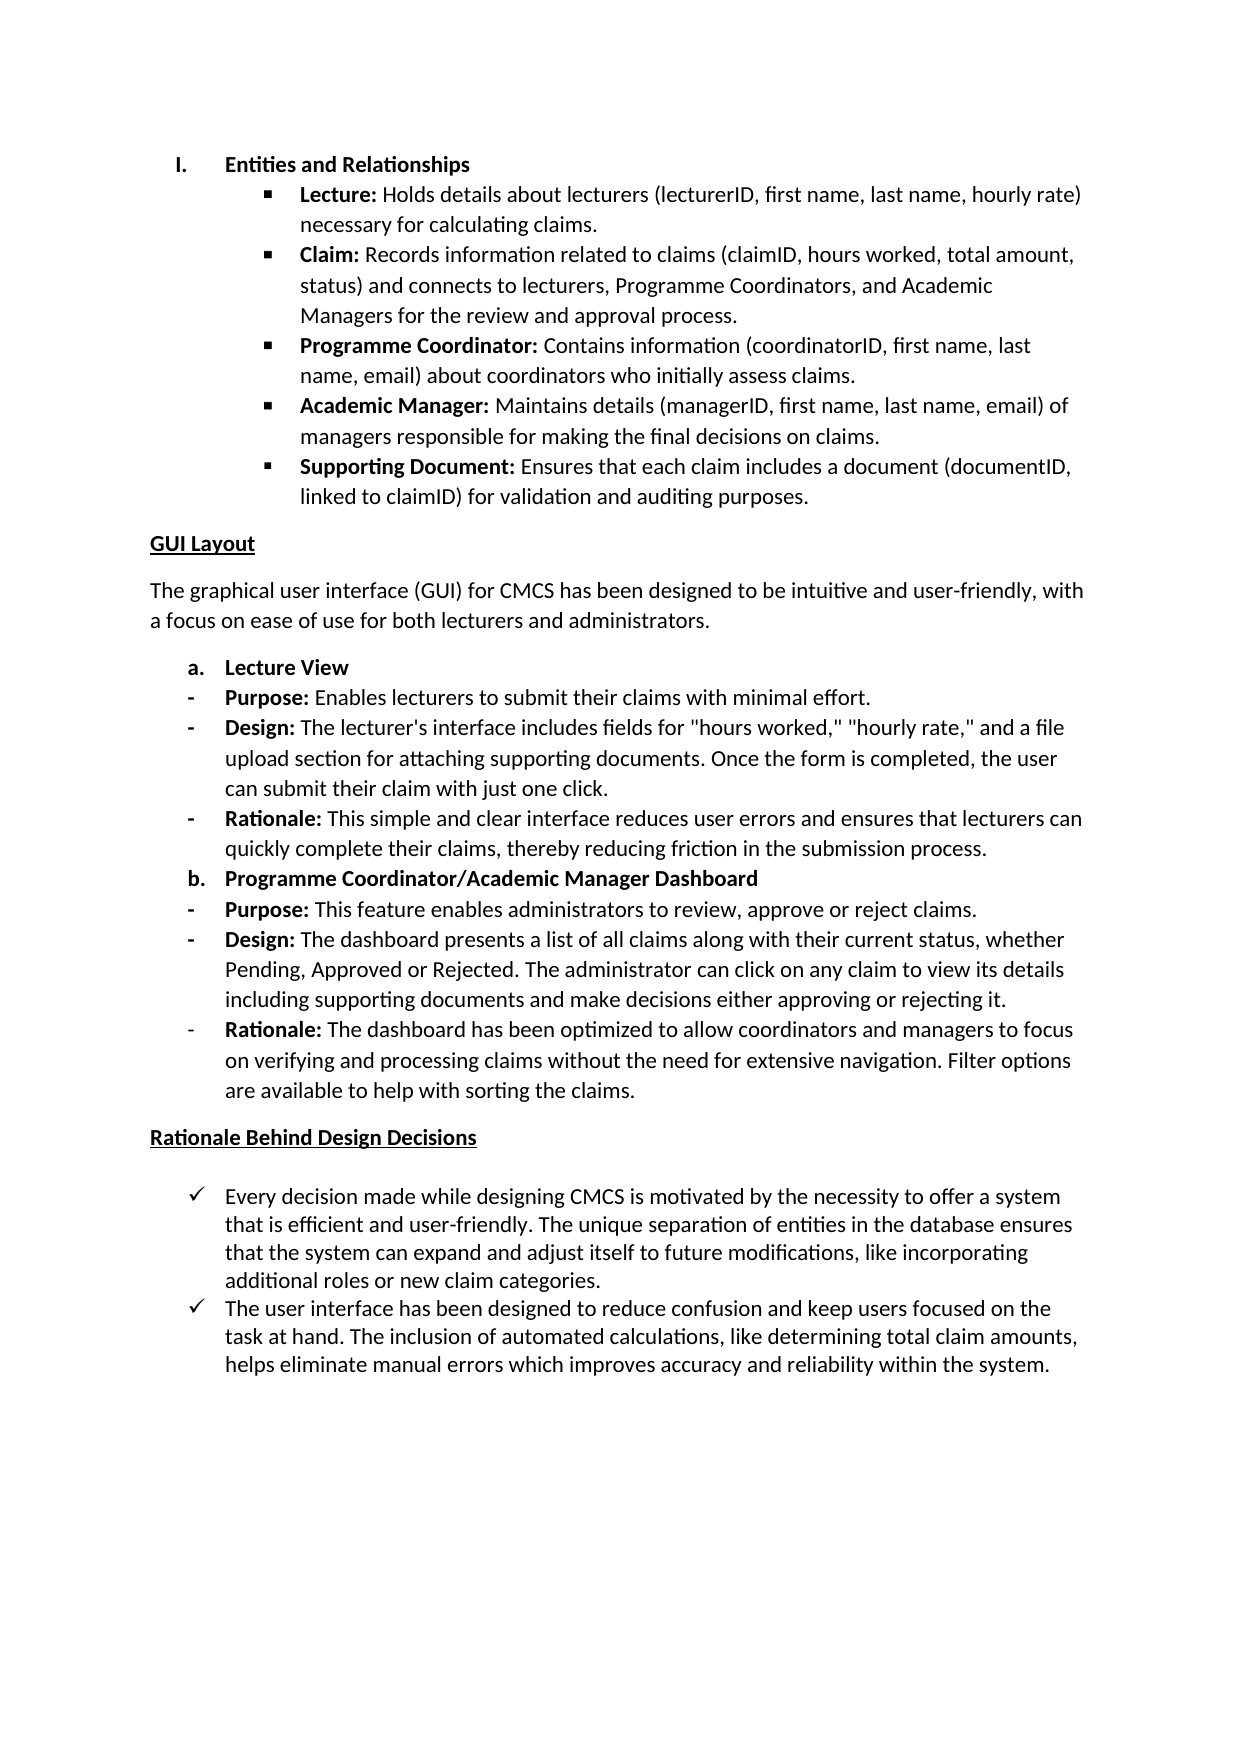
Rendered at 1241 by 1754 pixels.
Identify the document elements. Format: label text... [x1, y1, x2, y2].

list The user interface has been designed to reduce confusion and keep users focused on the task at hand. The inclusion of automated calculations, like determining total claim amounts, helps eliminate manual errors which improves accuracy and reliability within the system. [187, 1323, 1090, 1408]
list Rationale: The dashboard has been optimized to allow coordinators and managers to focus on verifying and processing claims without the need for extensive navigation. Filter options are available to help with sorting the claims. [187, 1016, 1090, 1104]
text The graphical user interface (GUI) for CMCS has been designed to be intuitive and user-friendly, with a focus on ease of use for both lecturers and administrators. [150, 576, 1090, 634]
list Supporting Document: Ensures that each claim includes a document (documentID, linked to claimID) for validation and auditing purposes. [262, 452, 1090, 510]
list Lecture: Holds details about lecturers (lecturerID, first name, last name, hourly rate) necessary for calculating claims. [262, 180, 1090, 238]
text GUI Layout [150, 529, 1090, 557]
list Rationale: This simple and clear interface reduces user errors and ensures that lecturers can quickly complete their claims, thereby reducing friction in the submission process. [187, 804, 1090, 862]
list Entities and Relationships [187, 150, 1090, 178]
list Academic Manager: Maintains details (managerID, first name, last name, email) of managers responsible for making the final decisions on claims. [262, 392, 1090, 450]
list Programme Coordinator: Contains information (coordinatorID, first name, last name, email) about coordinators who initially assess claims. [262, 331, 1090, 389]
list Purpose: Enables lecturers to submit their claims with minimal effort. [187, 683, 1090, 711]
list Lecture View [187, 653, 1090, 681]
list Every decision made while designing CMCS is motivated by the necessity to offer a system that is efficient and user-friendly. The unique separation of entities in the database ensures that the system can expand and adjust itself to future modifications, like incorporating additional roles or new claim categories. [187, 1182, 1090, 1294]
text Rationale Behind Design Decisions [150, 1123, 1090, 1151]
list Design: The dashboard presents a list of all claims along with their current status, whether Pending, Approved or Rejected. The administrator can click on any claim to view its details including supporting documents and make decisions either approving or rejecting it. [187, 925, 1090, 1013]
list Claim: Records information related to claims (claimID, hours worked, total amount, status) and connects to lecturers, Programme Coordinators, and Academic Managers for the review and approval process. [262, 241, 1090, 329]
list Design: The lecturer's interface includes fields for "hours worked," "hourly rate," and a file upload section for attaching supporting documents. Once the form is completed, the user can submit their claim with just one click. [187, 713, 1090, 802]
list Purpose: This feature enables administrators to review, approve or reject claims. [187, 895, 1090, 923]
list Programme Coordinator/Academic Manager Dashboard [187, 864, 1090, 893]
